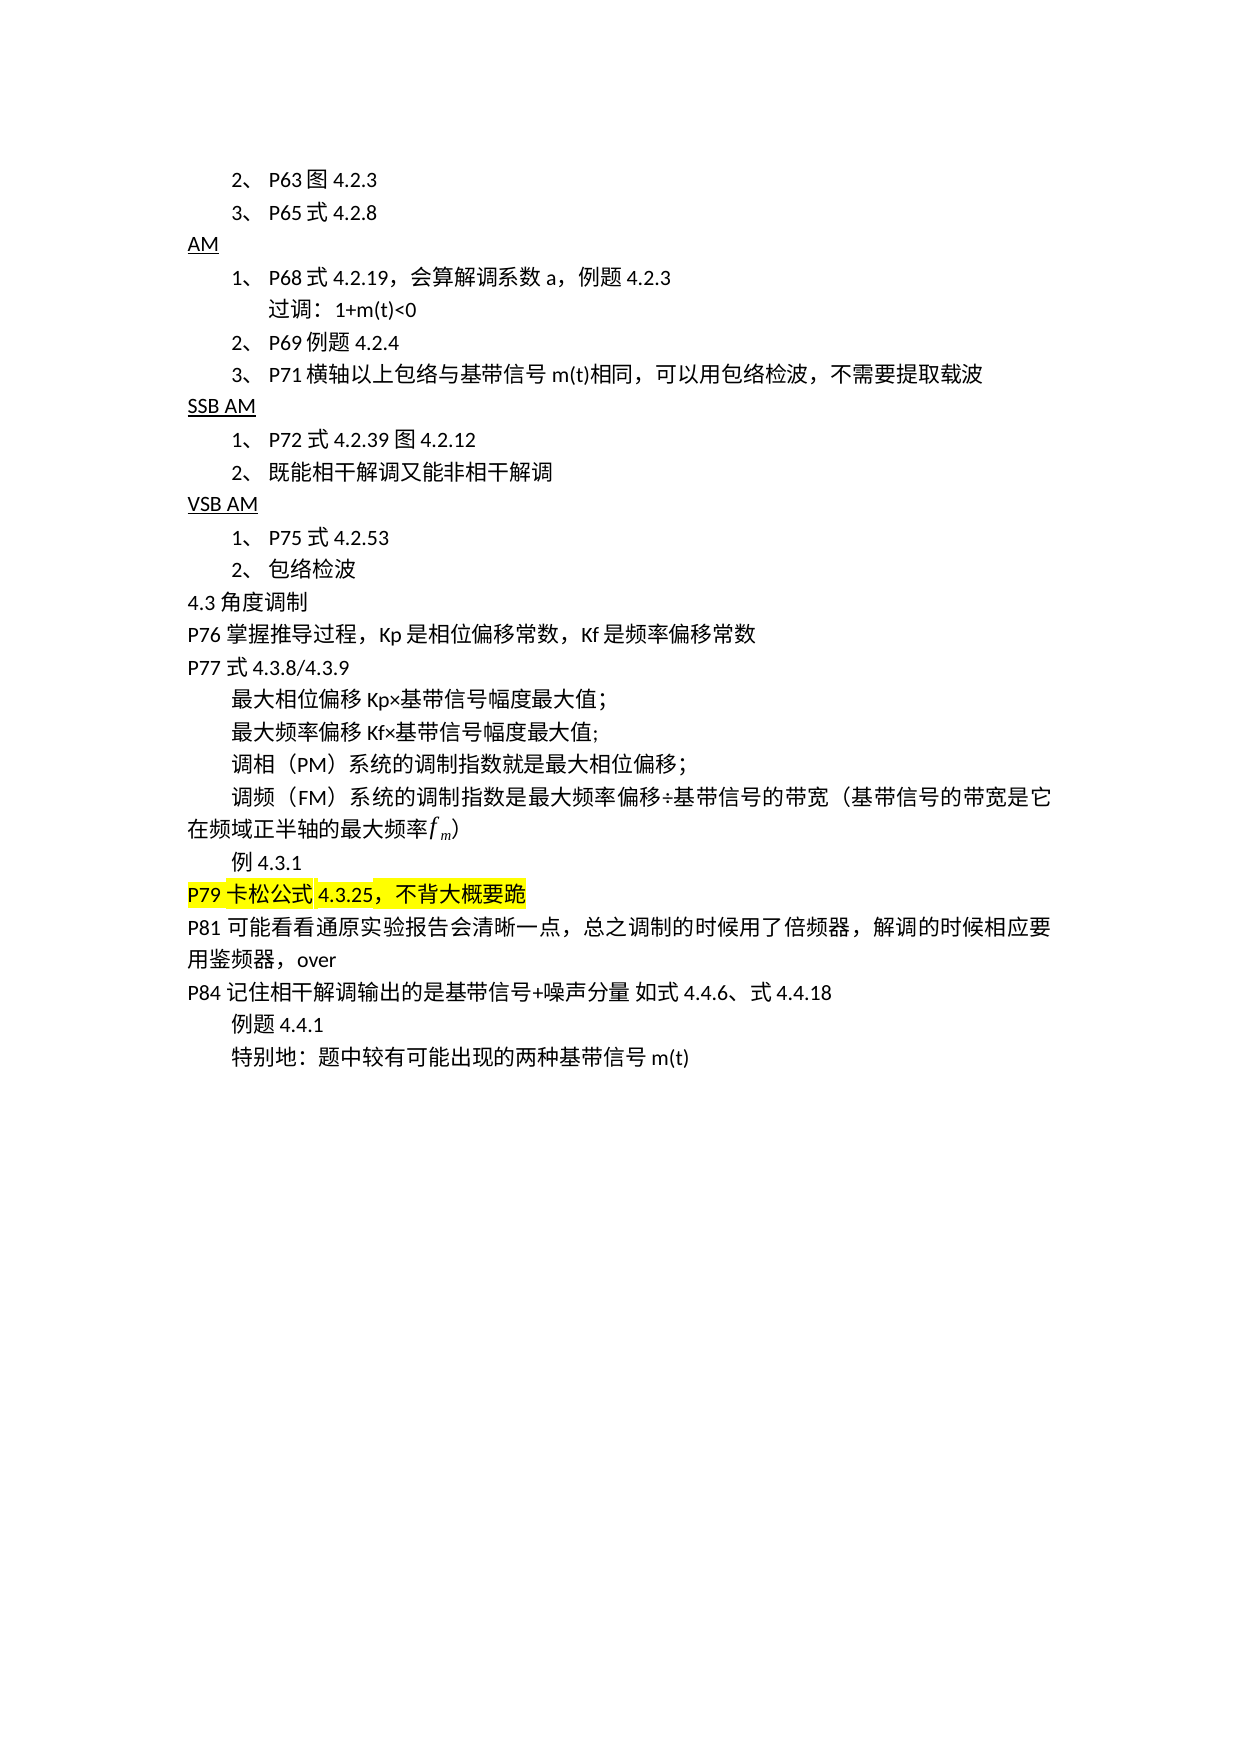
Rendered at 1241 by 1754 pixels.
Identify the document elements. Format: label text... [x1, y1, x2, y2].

text 调频（FM）系统的调制指数是最大频率偏移÷基带信号的带宽（基带信号的带宽是它在频域正半轴的最大频率） [187, 779, 1053, 844]
list P71横轴以上包络与基带信号m(t)相同，可以用包络检波，不需要提取载波 [231, 357, 1053, 389]
text VSB AM [187, 487, 1053, 519]
text 4.3 角度调制 [187, 584, 1053, 617]
text P76 掌握推导过程，Kp是相位偏移常数，Kf是频率偏移常数 [187, 617, 1053, 649]
text P77 式4.3.8/4.3.9 [187, 649, 1053, 682]
list 过调：1+m(t)<0 [269, 292, 1053, 324]
text 调相（PM）系统的调制指数就是最大相位偏移； [187, 747, 1053, 779]
text 最大频率偏移Kf×基带信号幅度最大值; [187, 714, 1053, 747]
text 最大相位偏移Kp×基带信号幅度最大值； [187, 682, 1053, 714]
list P72 式4.2.39 图4.2.12 [231, 422, 1053, 454]
text P79 卡松公式4.3.25，不背大概要跪 [187, 877, 1053, 909]
text 例题4.4.1 [187, 1007, 1053, 1039]
text P84 记住相干解调输出的是基带信号+噪声分量 如式4.4.6、式4.4.18 [187, 974, 1053, 1007]
list P68式4.2.19，会算解调系数a，例题4.2.3 [231, 259, 1053, 292]
list 既能相干解调又能非相干解调 [231, 454, 1053, 487]
list P69例题4.2.4 [231, 324, 1053, 357]
list P65式4.2.8 [231, 194, 1053, 227]
list P63图4.2.3 [231, 162, 1053, 194]
list P75 式4.2.53 [231, 519, 1053, 552]
list 包络检波 [231, 552, 1053, 584]
text P81 可能看看通原实验报告会清晰一点，总之调制的时候用了倍频器，解调的时候相应要用鉴频器，over [187, 909, 1053, 974]
text AM [187, 227, 1053, 259]
text SSB AM [187, 389, 1053, 422]
text 特别地：题中较有可能出现的两种基带信号m(t) [187, 1039, 1053, 1072]
text 例4.3.1 [187, 844, 1053, 877]
